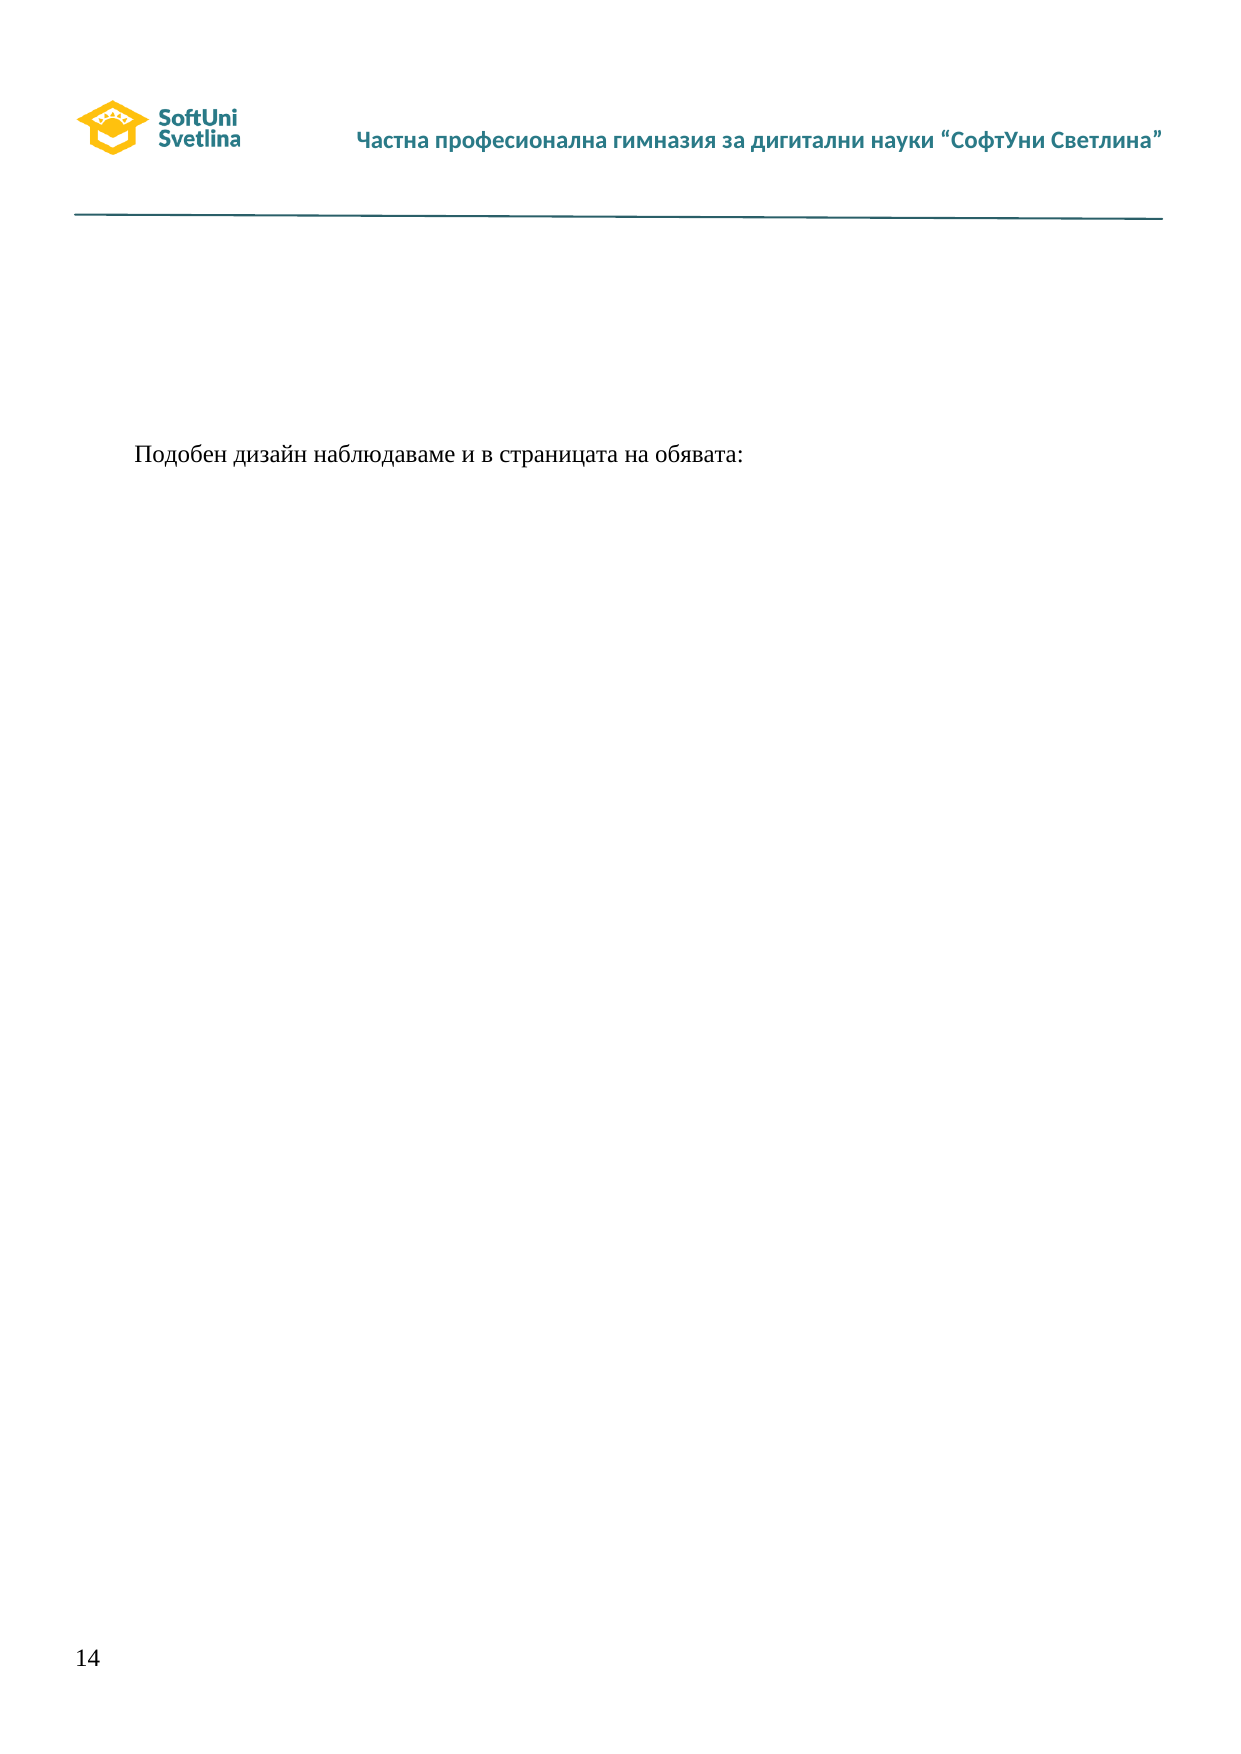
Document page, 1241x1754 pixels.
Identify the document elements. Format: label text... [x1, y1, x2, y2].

text Подобен дизайн наблюдаваме и в страницата на обявата: [134, 439, 1122, 468]
picture [75, 100, 240, 155]
